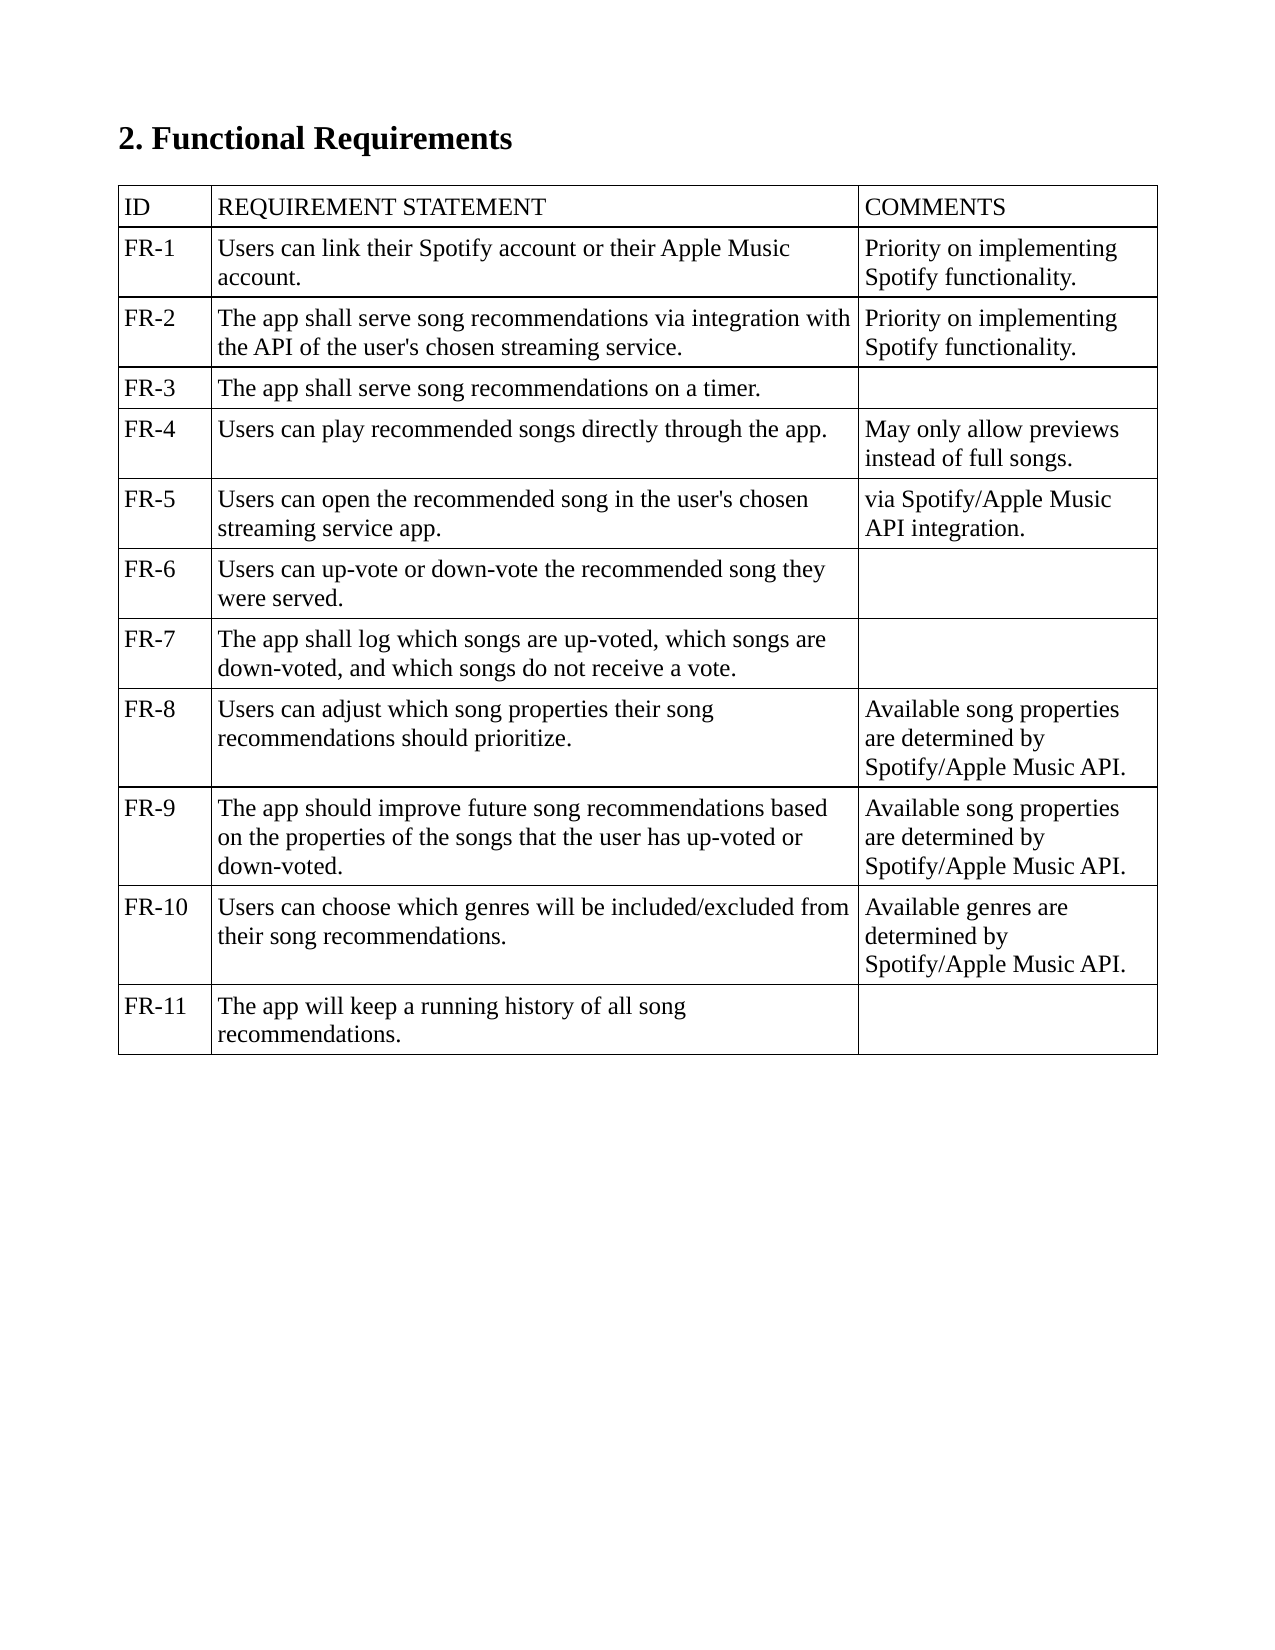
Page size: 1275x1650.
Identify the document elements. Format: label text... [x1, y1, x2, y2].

table_cell Available genres are determined by Spotify/Apple Music API. [859, 886, 1157, 984]
table_cell Users can open the recommended song in the user's chosen streaming service app. [212, 479, 858, 548]
table_cell via Spotify/Apple Music API integration. [859, 479, 1157, 548]
table_cell Users can choose which genres will be included/excluded from their song recommendations. [212, 886, 858, 984]
table_cell FR-8 [119, 689, 211, 786]
table_cell The app will keep a running history of all song recommendations. [212, 985, 858, 1054]
table_cell FR-6 [119, 549, 211, 618]
table_header REQUIREMENT STATEMENT [212, 186, 858, 226]
table_header ID [119, 186, 211, 226]
table_cell Users can link their Spotify account or their Apple Music account. [212, 228, 858, 296]
table_cell The app should improve future song recommendations based on the properties of the songs that the user has up-voted or down-voted. [212, 788, 858, 885]
table_cell [859, 619, 1157, 688]
table_cell FR-3 [119, 368, 211, 408]
table_cell [859, 549, 1157, 618]
table_header COMMENTS [859, 186, 1157, 226]
table_cell FR-5 [119, 479, 211, 548]
text 2. Functional Requirements [118, 118, 1157, 156]
table_cell Users can adjust which song properties their song recommendations should prioritize. [212, 689, 858, 786]
table_cell Priority on implementing Spotify functionality. [859, 298, 1157, 366]
table_cell [859, 985, 1157, 1054]
table_cell Priority on implementing Spotify functionality. [859, 228, 1157, 296]
table_cell The app shall serve song recommendations via integration with the API of the user's chosen streaming service. [212, 298, 858, 366]
table_cell Available song properties are determined by Spotify/Apple Music API. [859, 788, 1157, 885]
table_cell FR-7 [119, 619, 211, 688]
table_cell FR-4 [119, 409, 211, 478]
table_cell FR-1 [119, 228, 211, 296]
table_cell FR-11 [119, 985, 211, 1054]
table_cell [859, 368, 1157, 408]
table_cell FR-9 [119, 788, 211, 885]
table_cell Users can play recommended songs directly through the app. [212, 409, 858, 478]
table_cell Available song properties are determined by Spotify/Apple Music API. [859, 689, 1157, 786]
table_cell The app shall log which songs are up-voted, which songs are down-voted, and which songs do not receive a vote. [212, 619, 858, 688]
table_cell May only allow previews instead of full songs. [859, 409, 1157, 478]
table_cell FR-10 [119, 886, 211, 984]
table_cell The app shall serve song recommendations on a timer. [212, 368, 858, 408]
table_cell FR-2 [119, 298, 211, 366]
table_cell Users can up-vote or down-vote the recommended song they were served. [212, 549, 858, 618]
